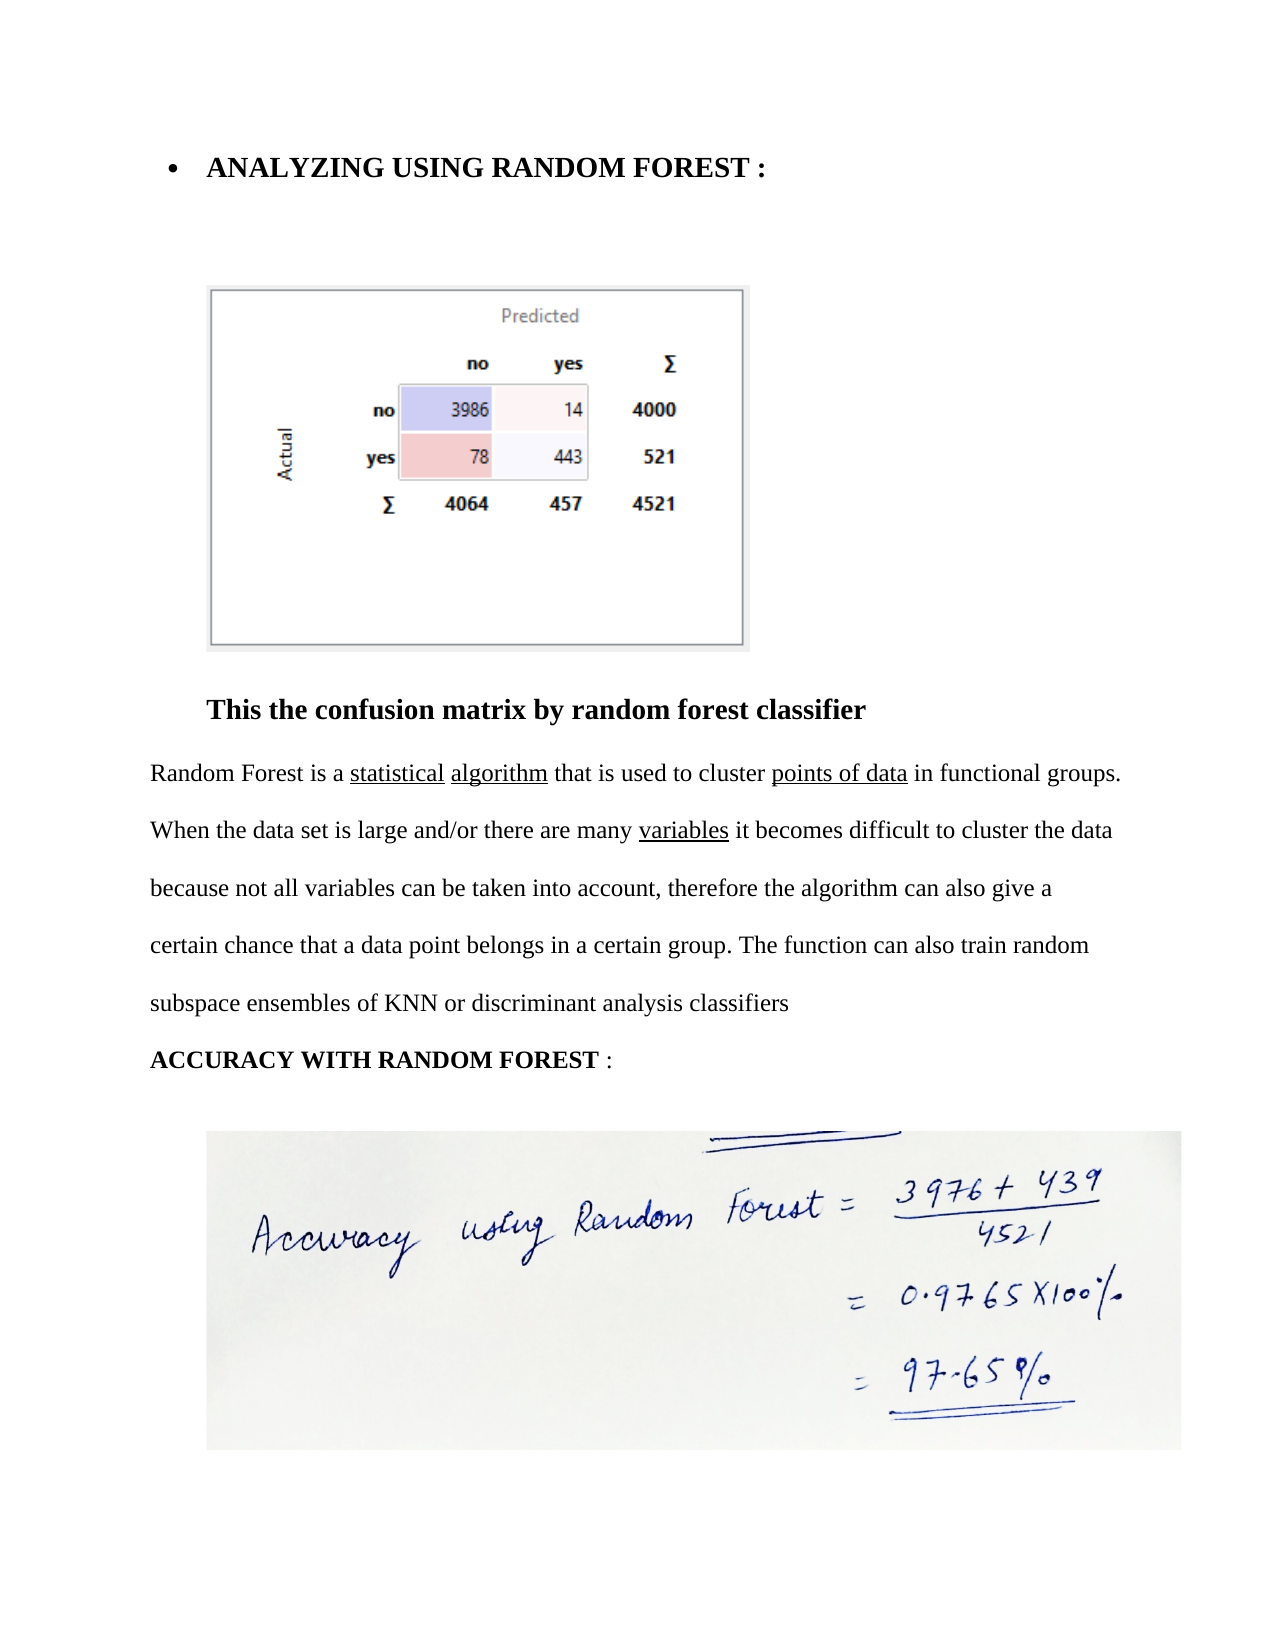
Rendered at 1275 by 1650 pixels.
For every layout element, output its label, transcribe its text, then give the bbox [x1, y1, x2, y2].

text ACCURACY WITH RANDOM FOREST : [150, 1045, 1125, 1074]
picture [206, 1131, 1182, 1450]
list ANALYZING USING RANDOM FOREST : [169, 150, 1125, 183]
text Random Forest is a statistical algorithm that is used to cluster points of data in functional groups. When the data set is large and/or there are many variables it becomes difficult to cluster the data because not all variables can be taken into account, therefore the algorithm can also give a certain chance that a data point belongs in a certain group. The function can also train random subspace ensembles of KNN or discriminant analysis classifiers [150, 758, 1125, 1016]
picture [206, 285, 750, 652]
list This the confusion matrix by random forest classifier [206, 692, 1125, 726]
